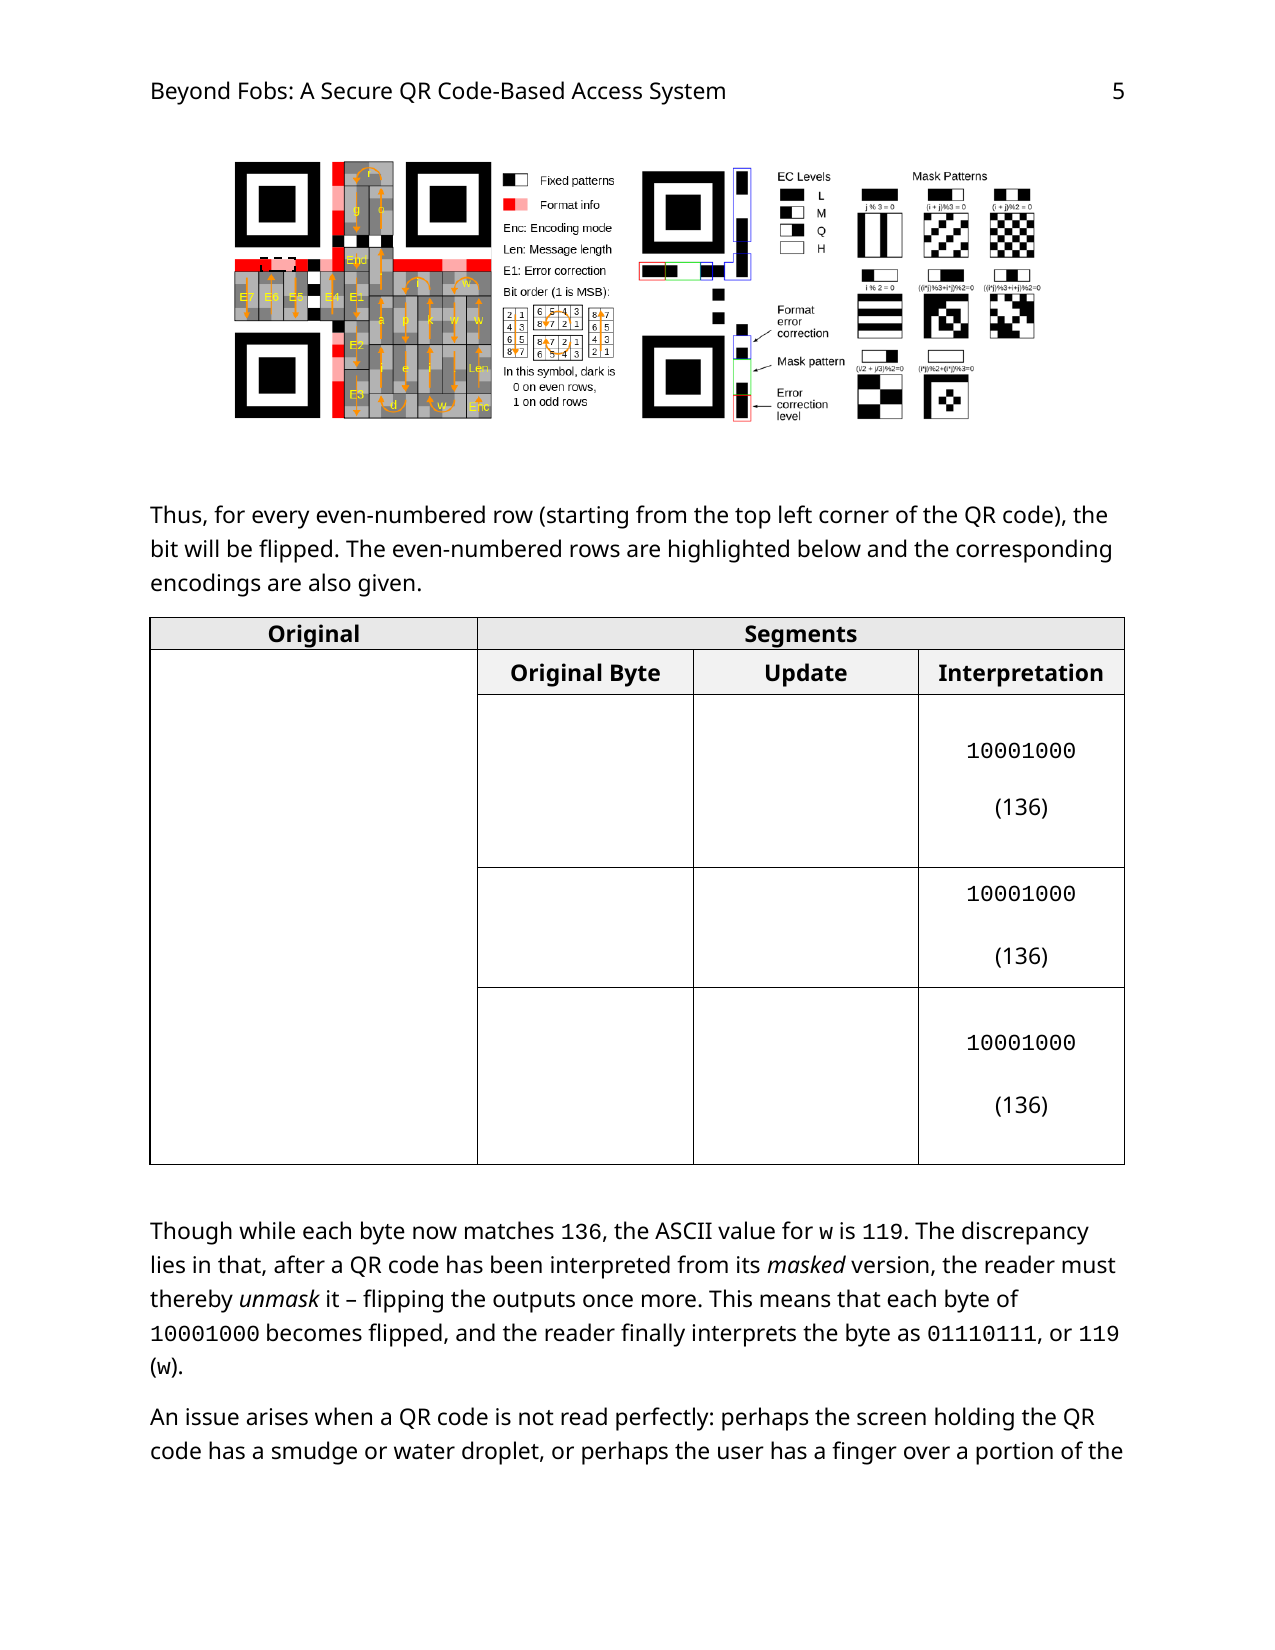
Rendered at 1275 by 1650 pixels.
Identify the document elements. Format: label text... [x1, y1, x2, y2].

table_header Segments [478, 618, 1124, 649]
table_cell [694, 695, 918, 867]
table_cell Interpretation [919, 650, 1124, 694]
text Though while each byte now matches 136, the ASCII value for w is 119. The discrepancy lies in that, after a QR code has been interpreted from its masked version, the reader must thereby unmask it – flipping the outputs once more. This means that each byte of 10001000 becomes flipped, and the reader finally interprets the byte as 01110111, or 119 (w). [150, 1215, 1125, 1382]
table_cell 10001000 (136) [919, 695, 1124, 867]
picture [222, 150, 1053, 430]
table_cell [478, 868, 693, 987]
table_cell [151, 650, 477, 1164]
table_cell Original Byte [478, 650, 693, 694]
text Thus, for every even-numbered row (starting from the top left corner of the QR code), the bit will be flipped. The even-numbered rows are highlighted below and the corresponding encodings are also given. [150, 499, 1125, 598]
table_cell [478, 988, 693, 1164]
table_cell Update [694, 650, 918, 694]
table_cell 10001000 (136) [919, 868, 1124, 987]
table_cell [694, 988, 918, 1164]
table_header Original [151, 618, 477, 649]
table_cell [478, 695, 693, 867]
table_cell [694, 868, 918, 987]
table_cell 10001000 (136) [919, 988, 1124, 1164]
